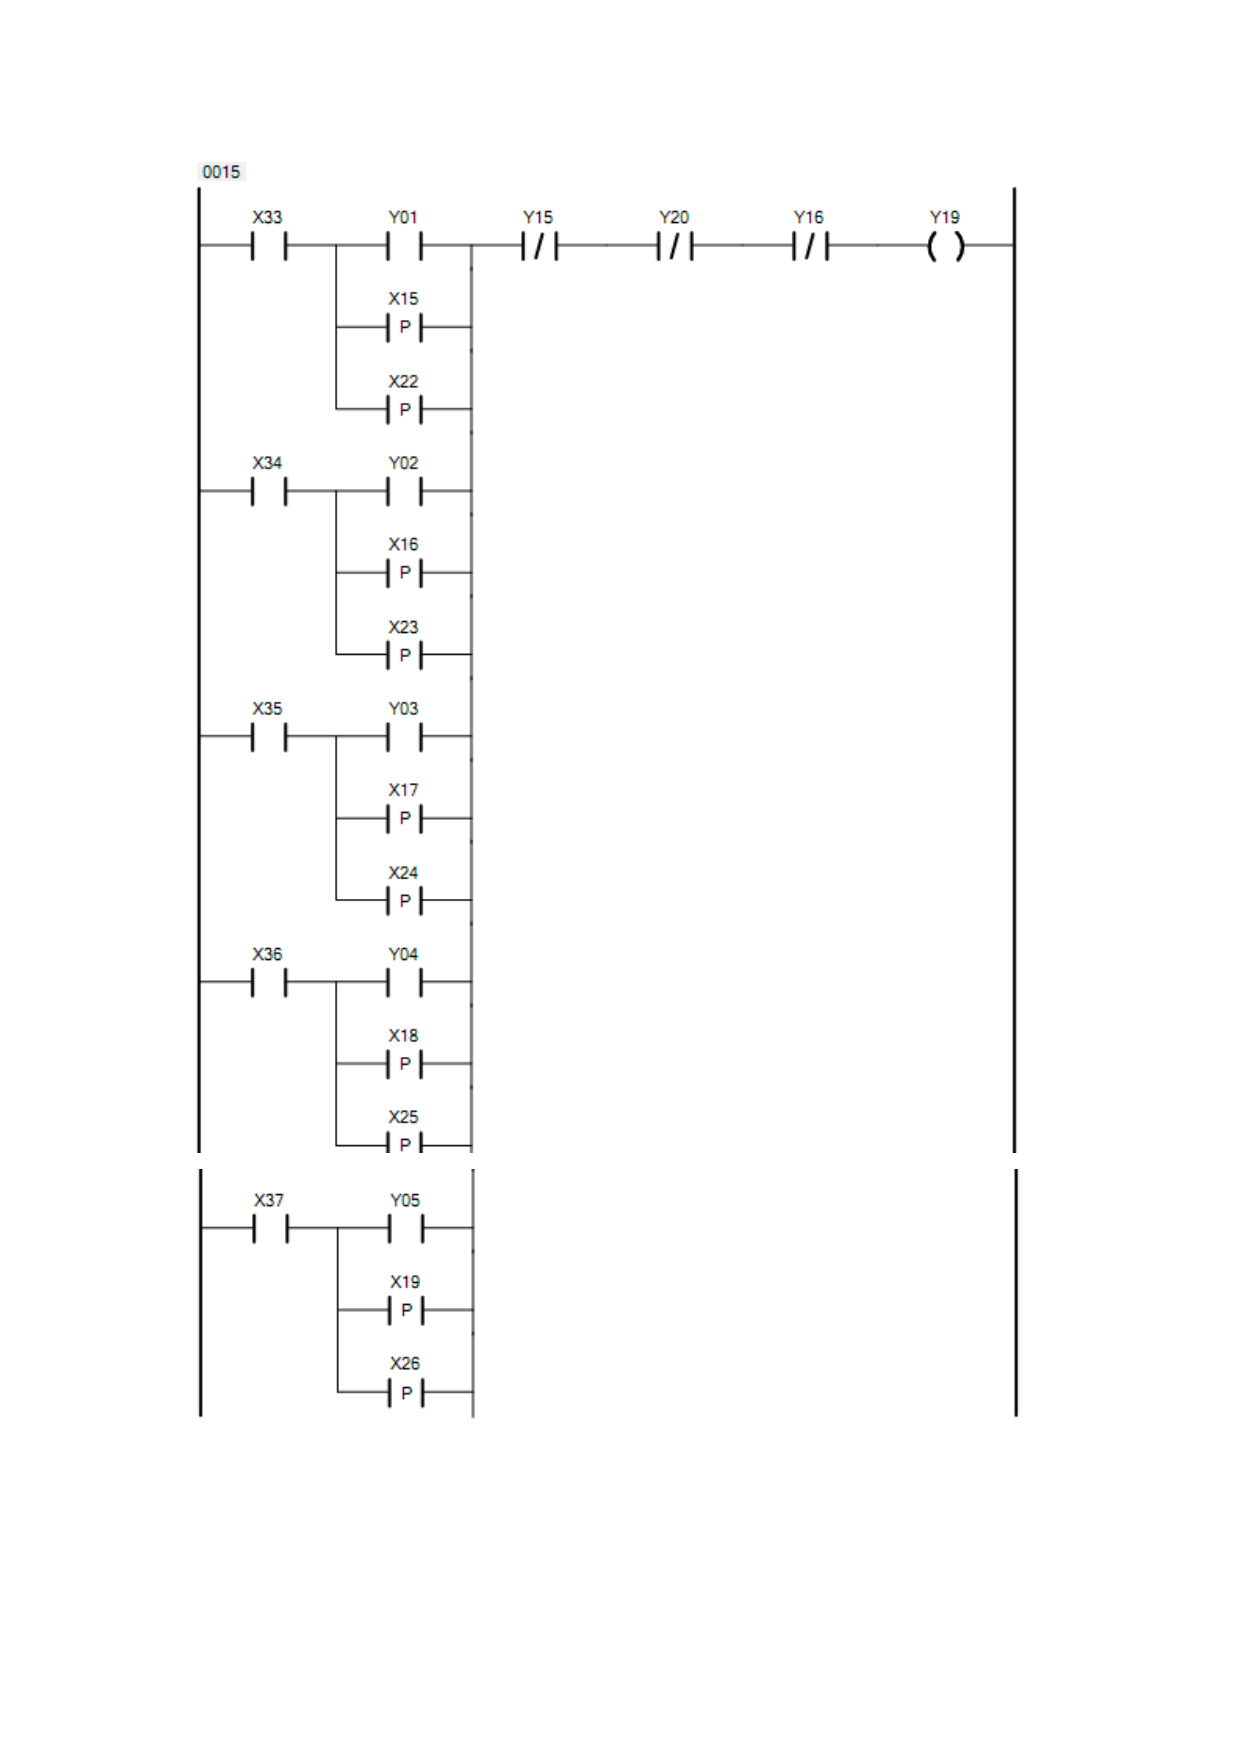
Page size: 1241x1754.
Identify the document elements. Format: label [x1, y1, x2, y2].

picture [187, 1169, 1032, 1420]
picture [187, 162, 1024, 1153]
